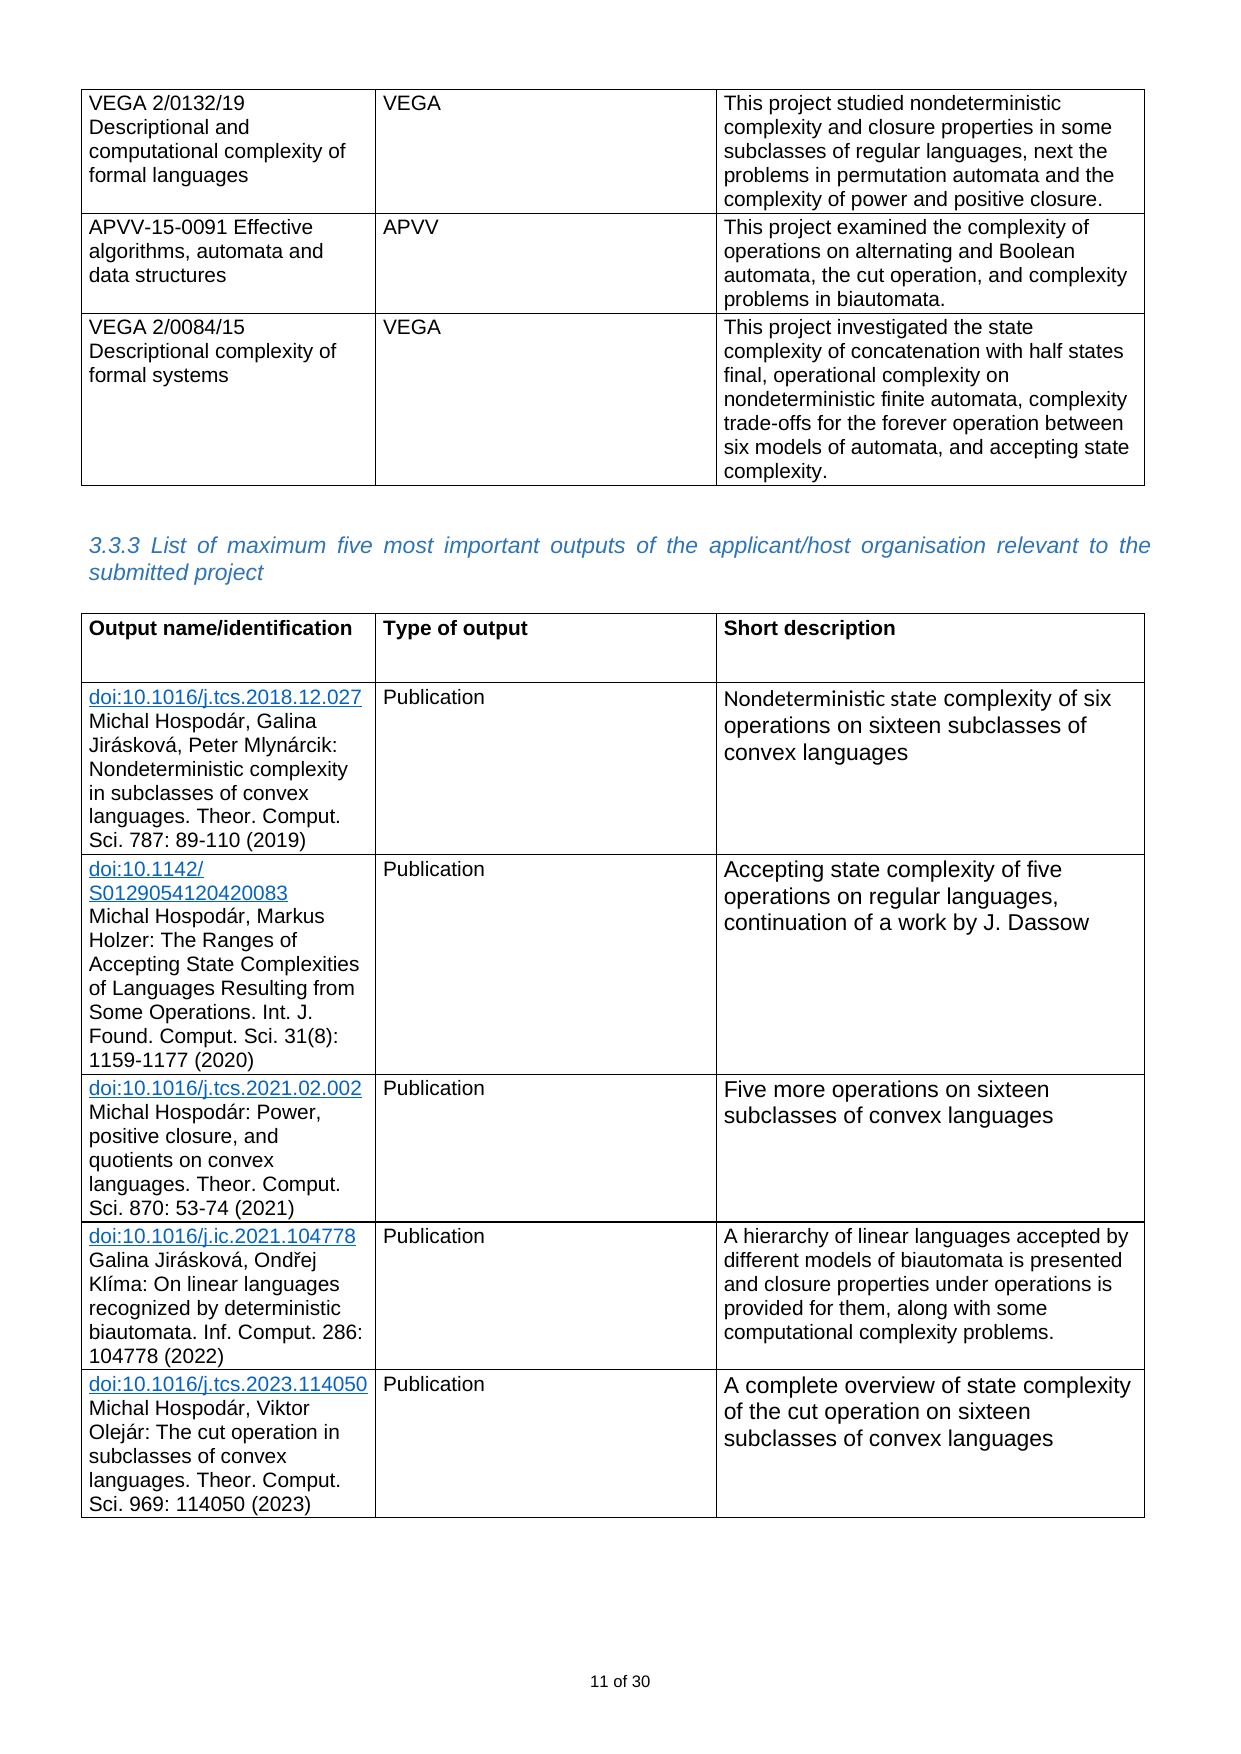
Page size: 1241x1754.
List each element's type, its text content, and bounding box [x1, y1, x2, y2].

table_header Output name/identification [82, 614, 375, 682]
table_cell Publication [376, 855, 716, 1073]
table_cell This project investigated the state complexity of concatenation with half states final, operational complexity on nondeterministic finite automata, complexity trade-offs for the forever operation between six models of automata, and accepting state complexity. [717, 314, 1144, 484]
table_cell This project studied nondeterministic complexity and closure properties in some subclasses of regular languages, next the problems in permutation automata and the complexity of power and positive closure. [717, 90, 1144, 213]
table_cell VEGA [376, 314, 716, 484]
table_cell VEGA 2/0084/15 Descriptional complexity of formal systems [82, 314, 375, 484]
table_cell doi:10.1016/j.tcs.2023.114050 Michal Hospodár, Viktor Olejár: The cut operation in subclasses of convex languages. Theor. Comput. Sci. 969: 114050 (2023) [82, 1370, 375, 1517]
table_cell A hierarchy of linear languages accepted by different models of biautomata is presented and closure properties under operations is provided for them, along with some computational complexity problems. [717, 1223, 1144, 1369]
table_cell Five more operations on sixteen subclasses of convex languages [717, 1075, 1144, 1221]
table_cell doi:10.1016/j.ic.2021.104778 Galina Jirásková, Ondřej Klíma: On linear languages recognized by deterministic biautomata. Inf. Comput. 286: 104778 (2022) [82, 1223, 375, 1369]
table_cell This project examined the complexity of operations on alternating and Boolean automata, the cut operation, and complexity problems in biautomata. [717, 214, 1144, 313]
table_header Short description [717, 614, 1144, 682]
text 3.3.3 List of maximum five most important outputs of the applicant/host organisation relevant to the submitted project [89, 532, 1152, 585]
table_cell VEGA 2/0132/19 Descriptional and computational complexity of formal languages [82, 90, 375, 213]
table_cell Publication [376, 683, 716, 854]
table_cell doi:10.1142/S0129054120420083 Michal Hospodár, Markus Holzer: The Ranges of Accepting State Complexities of Languages Resulting from Some Operations. Int. J. Found. Comput. Sci. 31(8): 1159-1177 (2020) [82, 855, 375, 1073]
table_cell Publication [376, 1075, 716, 1221]
table_cell A complete overview of state complexity of the cut operation on sixteen subclasses of convex languages [717, 1370, 1144, 1517]
table_cell Publication [376, 1223, 716, 1369]
table_header Type of output [376, 614, 716, 682]
table_cell APVV-15-0091 Effective algorithms, automata and data structures [82, 214, 375, 313]
table_cell APVV [376, 214, 716, 313]
table_cell VEGA [376, 90, 716, 213]
table_cell Nondeterministic state complexity of six operations on sixteen subclasses of convex languages [717, 683, 1144, 854]
table_cell Accepting state complexity of five operations on regular languages, continuation of a work by J. Dassow [717, 855, 1144, 1073]
table_cell doi:10.1016/j.tcs.2021.02.002 Michal Hospodár: Power, positive closure, and quotients on convex languages. Theor. Comput. Sci. 870: 53-74 (2021) [82, 1075, 375, 1221]
table_cell Publication [376, 1370, 716, 1517]
table_cell doi:10.1016/j.tcs.2018.12.027 Michal Hospodár, Galina Jirásková, Peter Mlynárcik: Nondeterministic complexity in subclasses of convex languages. Theor. Comput. Sci. 787: 89-110 (2019) [82, 683, 375, 854]
